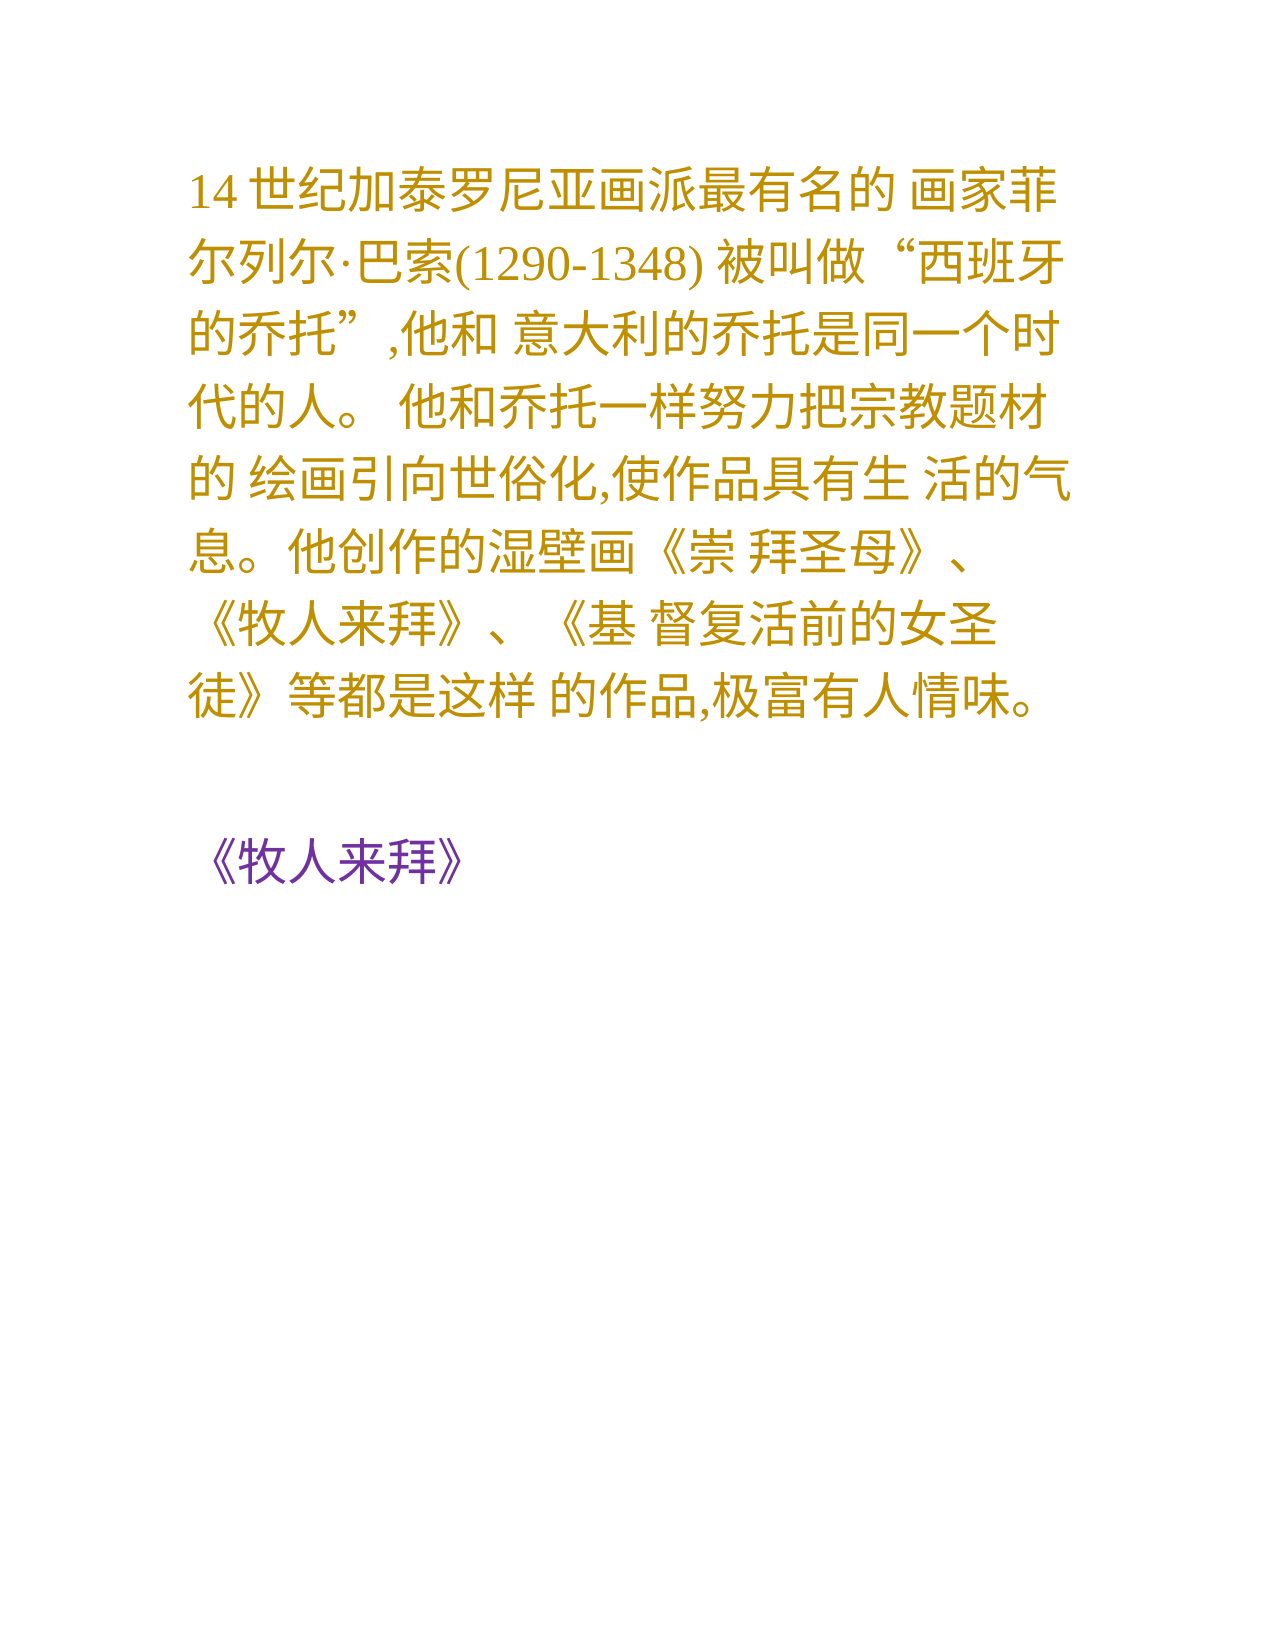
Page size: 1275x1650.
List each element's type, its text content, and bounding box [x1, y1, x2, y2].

text 14世纪加泰罗尼亚画派最有名的 画家菲尔列尔·巴索(1290-1348) 被叫做“西班牙的乔托”,他和 意大利的乔托是同一个时代的人。 他和乔托一样努力把宗教题材的 绘画引向世俗化,使作品具有生 活的气息。他创作的湿壁画《崇 拜圣母》、《牧人来拜》、《基 督复活前的女圣徒》等都是这样 的作品,极富有人情味。 [187, 150, 1087, 729]
text 《牧人来拜》 [187, 822, 1087, 895]
